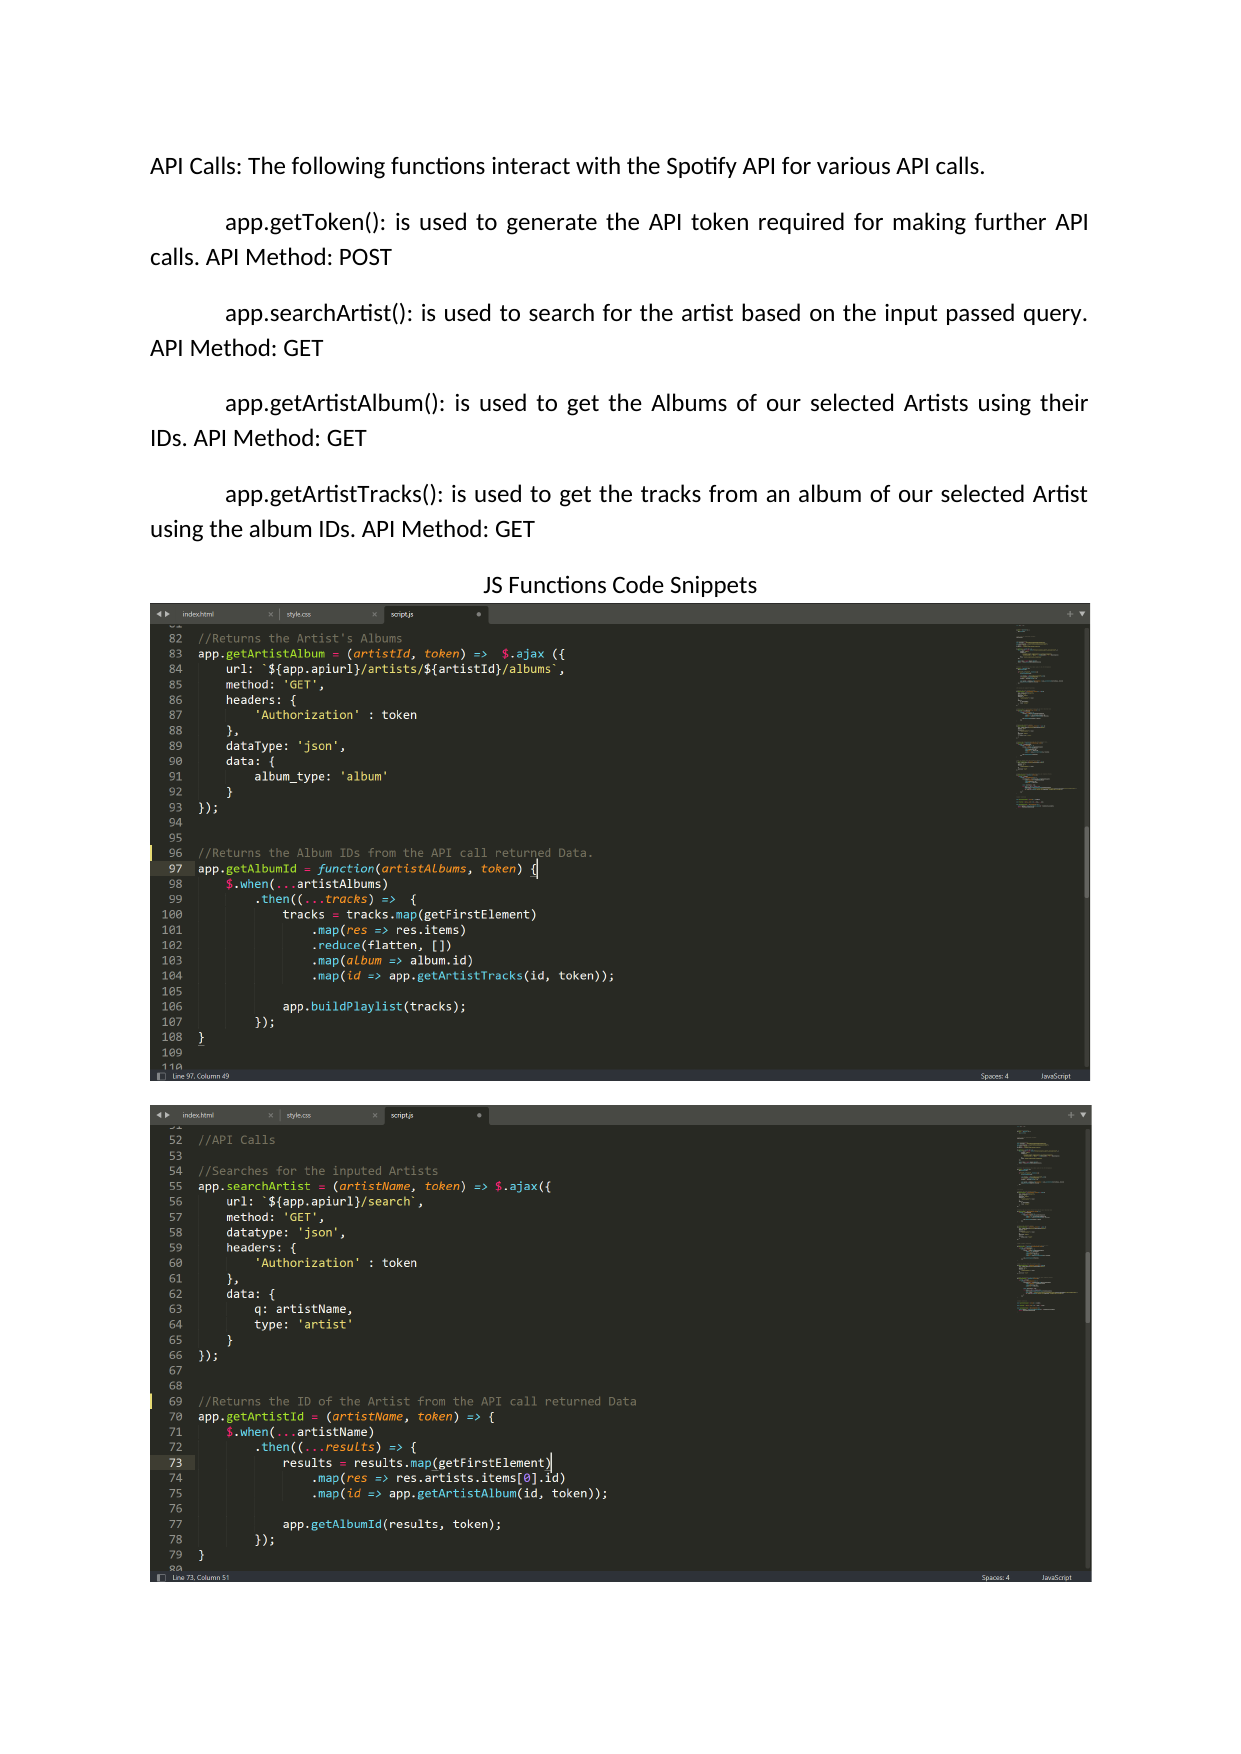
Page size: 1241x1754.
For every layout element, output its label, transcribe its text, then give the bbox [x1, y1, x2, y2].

picture [150, 603, 1091, 1081]
text app.searchArtist(): is used to search for the artist based on the input passed query. API Method: GET [150, 297, 1090, 362]
text app.getToken(): is used to generate the API token required for making further API calls. API Method: POST [150, 206, 1090, 271]
text app.getArtistTracks(): is used to get the tracks from an album of our selected Artist using the album IDs. API Method: GET [150, 478, 1090, 544]
text JS Functions Code Snippets [150, 569, 1090, 603]
picture [150, 1105, 1092, 1582]
text API Calls: The following functions interact with the Spotify API for various API calls. [150, 150, 1090, 181]
text app.getArtistAlbum(): is used to get the Albums of our selected Artists using their IDs. API Method: GET [150, 387, 1090, 453]
